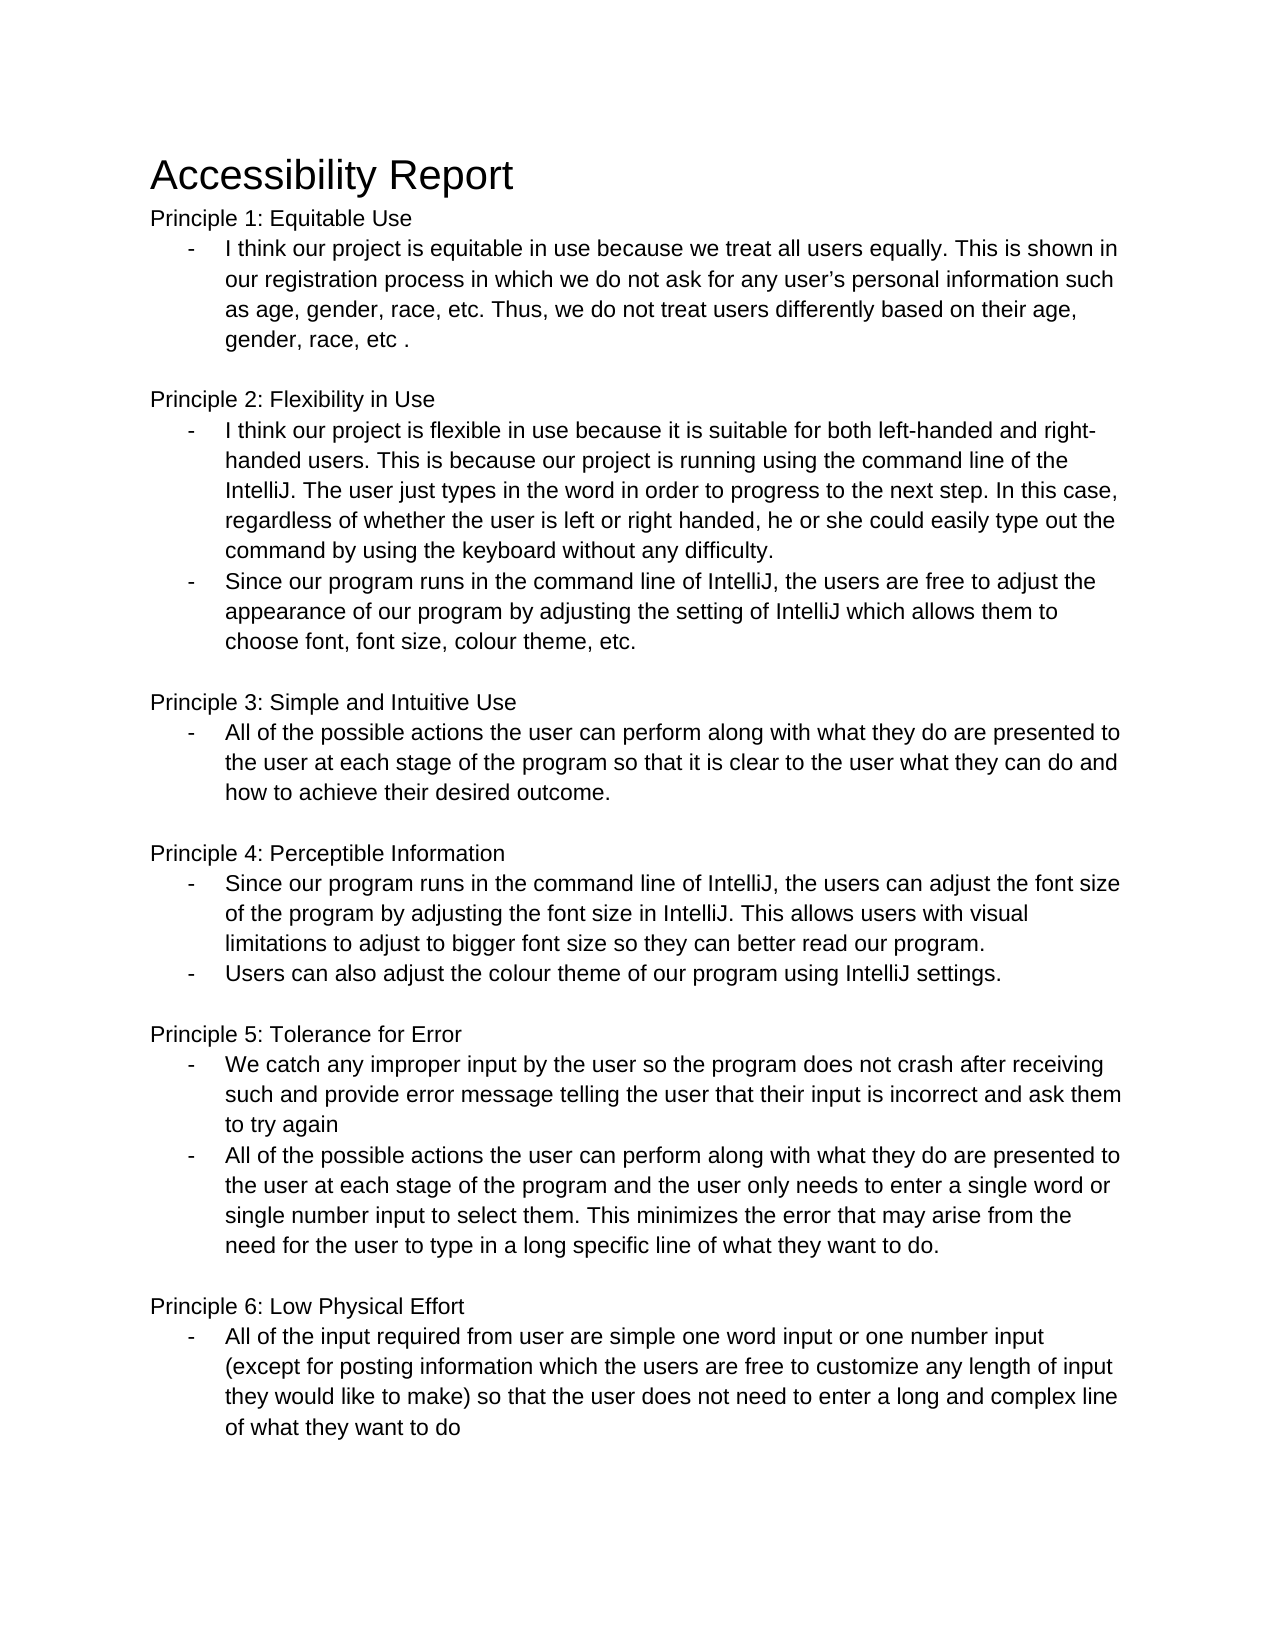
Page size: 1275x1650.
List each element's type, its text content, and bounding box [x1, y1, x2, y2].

list Users can also adjust the colour theme of our program using IntelliJ settings. [187, 960, 1125, 987]
list All of the possible actions the user can perform along with what they do are presented to the user at each stage of the program and the user only needs to enter a single word or single number input to select them. This minimizes the error that may arise from the need for the user to type in a long specific line of what they want to do. [187, 1142, 1125, 1258]
list All of the possible actions the user can perform along with what they do are presented to the user at each stage of the program so that it is clear to the user what they can do and how to achieve their desired outcome. [187, 719, 1125, 805]
text Principle 3: Simple and Intuitive Use [150, 688, 1125, 715]
list I think our project is equitable in use because we treat all users equally. This is shown in our registration process in which we do not ask for any user’s personal information such as age, gender, race, etc. Thus, we do not treat users differently based on their age, gender, race, etc . [187, 235, 1125, 352]
text Principle 1: Equitable Use [150, 205, 1125, 231]
list All of the input required from user are simple one word input or one number input (except for posting information which the users are free to customize any length of input they would like to make) so that the user does not need to enter a long and complex line of what they want to do [187, 1323, 1125, 1440]
text Principle 4: Perceptible Information [150, 839, 1125, 866]
text Principle 6: Low Physical Effort [150, 1293, 1125, 1319]
list We catch any improper input by the user so the program does not crash after receiving such and provide error message telling the user that their input is incorrect and ask them to try again [187, 1051, 1125, 1138]
list Since our program runs in the command line of IntelliJ, the users are free to adjust the appearance of our program by adjusting the setting of IntelliJ which allows them to choose font, font size, colour theme, etc. [187, 568, 1125, 654]
text Accessibility Report [150, 150, 1125, 198]
list I think our project is flexible in use because it is suitable for both left-handed and right-handed users. This is because our project is running using the command line of the IntelliJ. The user just types in the word in order to progress to the next step. In this case, regardless of whether the user is left or right handed, he or she could easily type out the command by using the keyboard without any difficulty. [187, 417, 1125, 564]
text Principle 5: Tolerance for Error [150, 1021, 1125, 1047]
text Principle 2: Flexibility in Use [150, 386, 1125, 413]
list Since our program runs in the command line of IntelliJ, the users can adjust the font size of the program by adjusting the font size in IntelliJ. This allows users with visual limitations to adjust to bigger font size so they can better read our program. [187, 870, 1125, 956]
